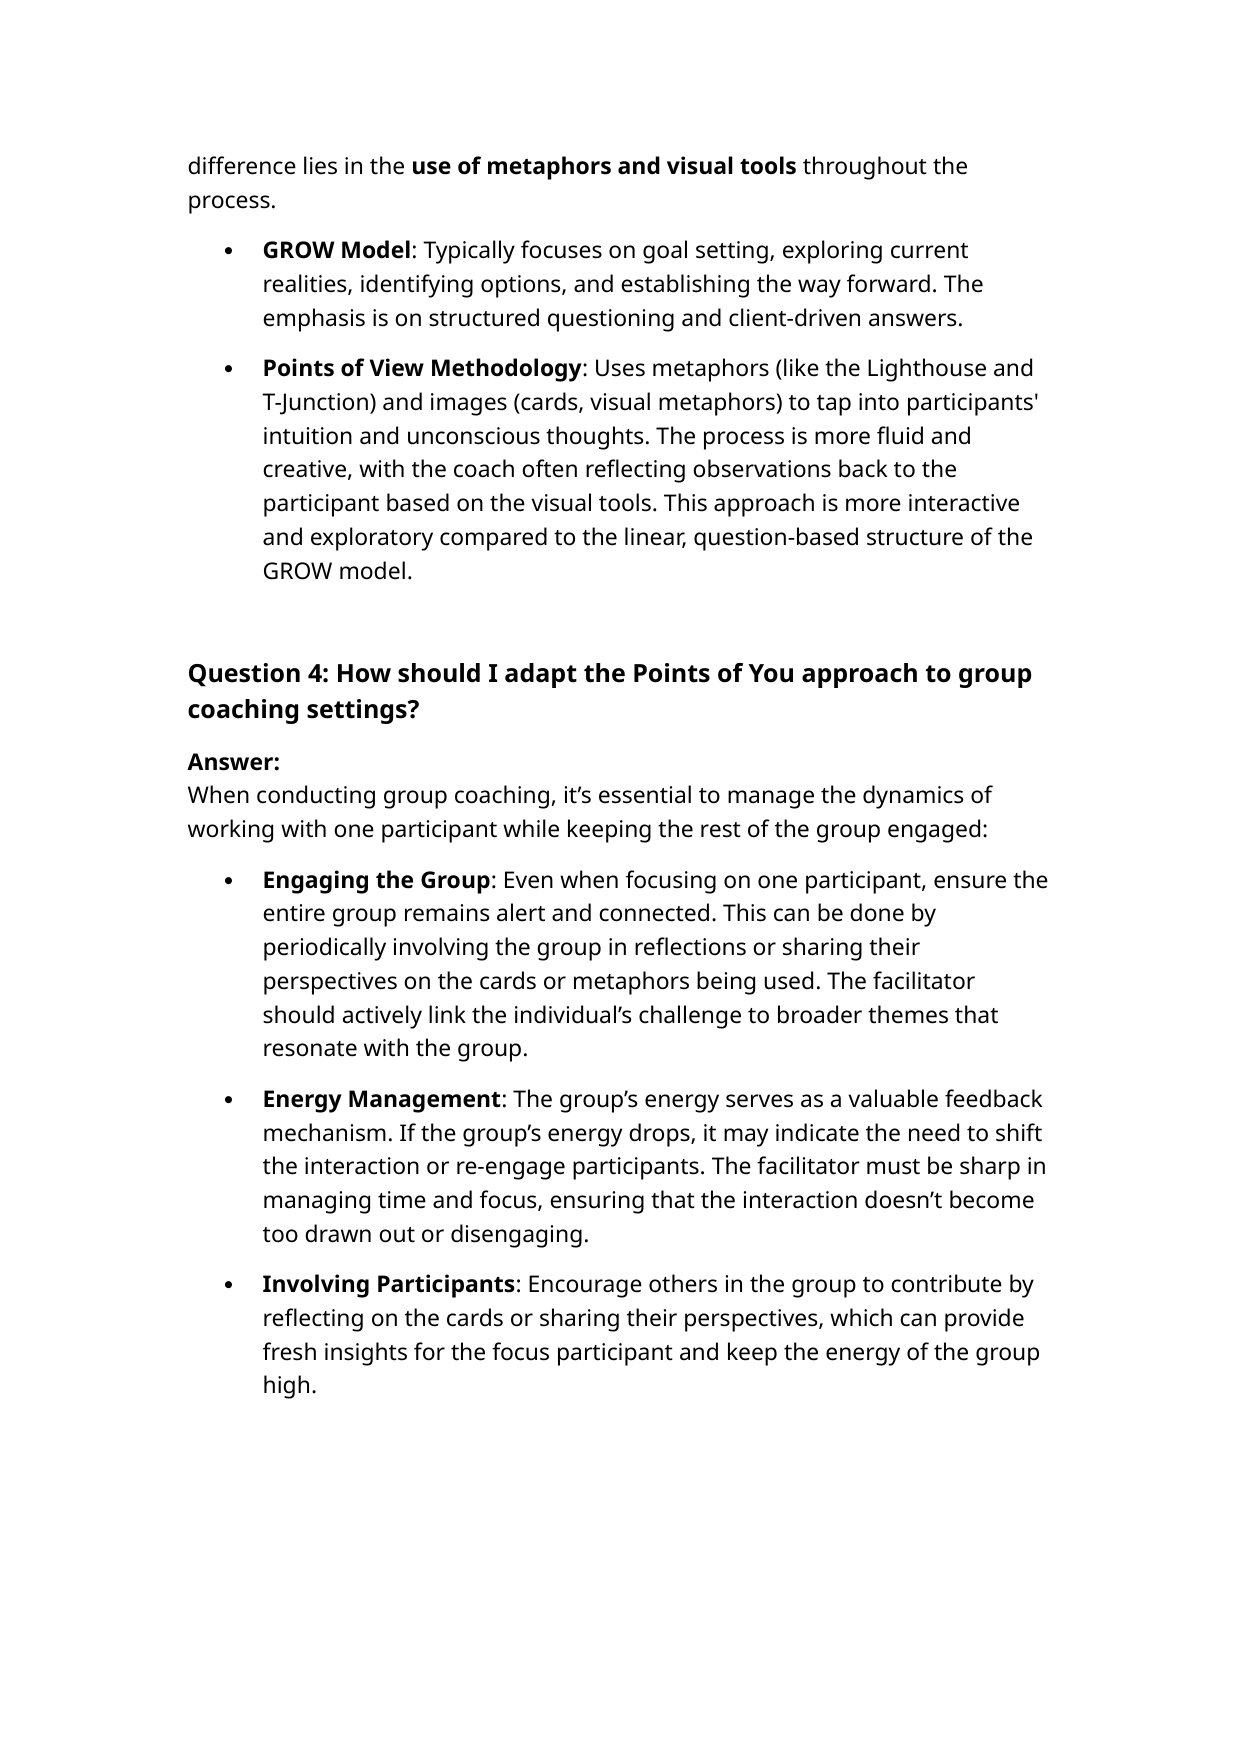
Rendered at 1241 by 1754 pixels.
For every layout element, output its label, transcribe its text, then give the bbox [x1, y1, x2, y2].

list Energy Management: The group’s energy serves as a valuable feedback mechanism. If the group’s energy drops, it may indicate the need to shift the interaction or re-engage participants. The facilitator must be sharp in managing time and focus, ensuring that the interaction doesn’t become too drawn out or disengaging. [225, 1083, 1053, 1249]
list Points of View Methodology: Uses metaphors (like the Lighthouse and T-Junction) and images (cards, visual metaphors) to tap into participants' intuition and unconscious thoughts. The process is more fluid and creative, with the coach often reflecting observations back to the participant based on the visual tools. This approach is more interactive and exploratory compared to the linear, question-based structure of the GROW model. [225, 352, 1053, 586]
text Question 4: How should I adapt the Points of You approach to group coaching settings? [187, 655, 1053, 726]
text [187, 150, 1053, 215]
list GROW Model: Typically focuses on goal setting, exploring current realities, identifying options, and establishing the way forward. The emphasis is on structured questioning and client-driven answers. [225, 234, 1053, 333]
list Engaging the Group: Even when focusing on one participant, ensure the entire group remains alert and connected. This can be done by periodically involving the group in reflections or sharing their perspectives on the cards or metaphors being used. The facilitator should actively link the individual’s challenge to broader themes that resonate with the group. [225, 863, 1053, 1063]
list Involving Participants: Encourage others in the group to contribute by reflecting on the cards or sharing their perspectives, which can provide fresh insights for the focus participant and keep the energy of the group high. [225, 1268, 1053, 1401]
text Answer: When conducting group coaching, it’s essential to manage the dynamics of working with one participant while keeping the rest of the group engaged: [187, 746, 1053, 844]
